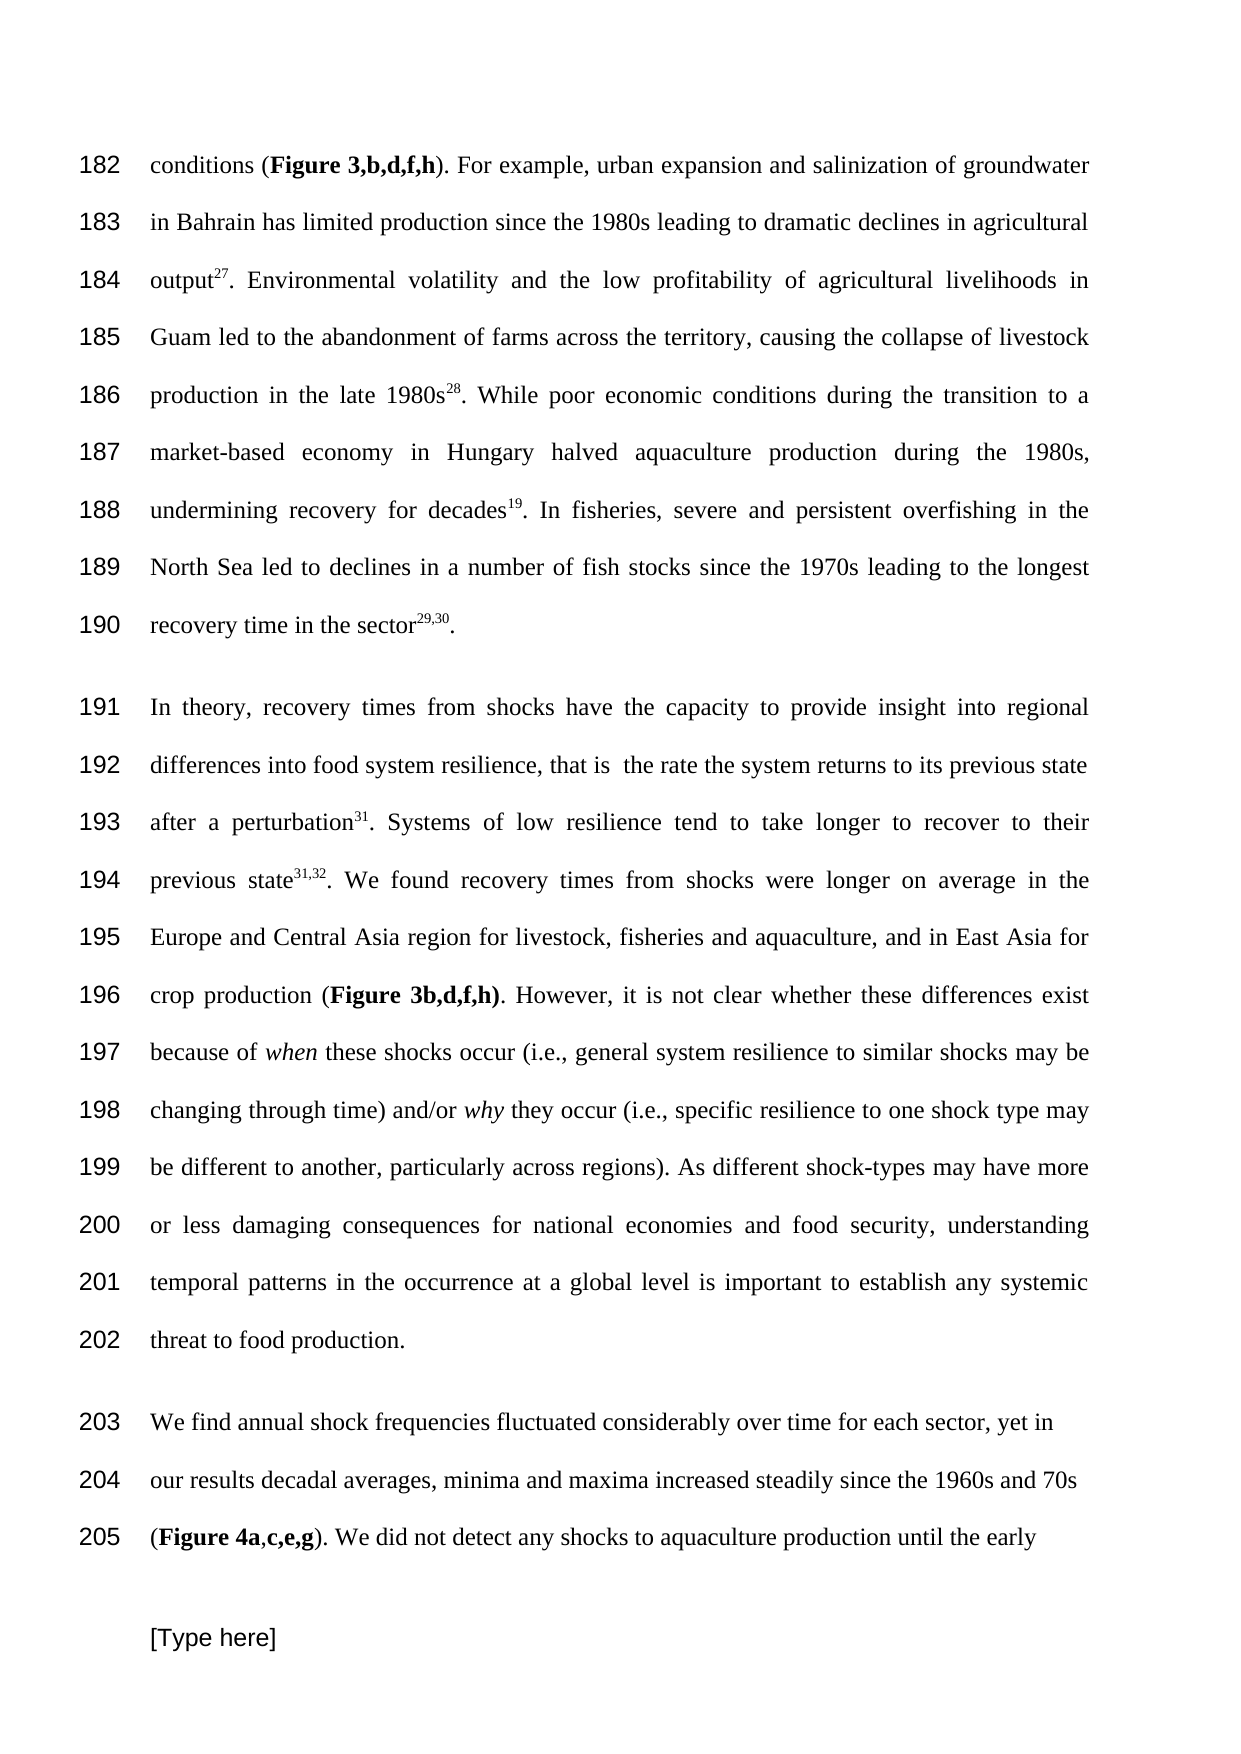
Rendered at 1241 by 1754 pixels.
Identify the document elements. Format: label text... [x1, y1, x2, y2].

text In theory, recovery times from shocks have the capacity to provide insight into regional differences into food system resilience, that is the rate the system returns to its previous state after a perturbation31. Systems of low resilience tend to take longer to recover to their previous state31,32. We found recovery times from shocks were longer on average in the Europe and Central Asia region for livestock, fisheries and aquaculture, and in East Asia for crop production (Figure 3b,d,f,h). However, it is not clear whether these differences exist because of when these shocks occur (i.e., general system resilience to similar shocks may be changing through time) and/or why they occur (i.e., specific resilience to one shock type may be different to another, particularly across regions). As different shock-types may have more or less damaging consequences for national economies and food security, understanding temporal patterns in the occurrence at a global level is important to establish any systemic threat to food production. [150, 692, 1090, 1354]
